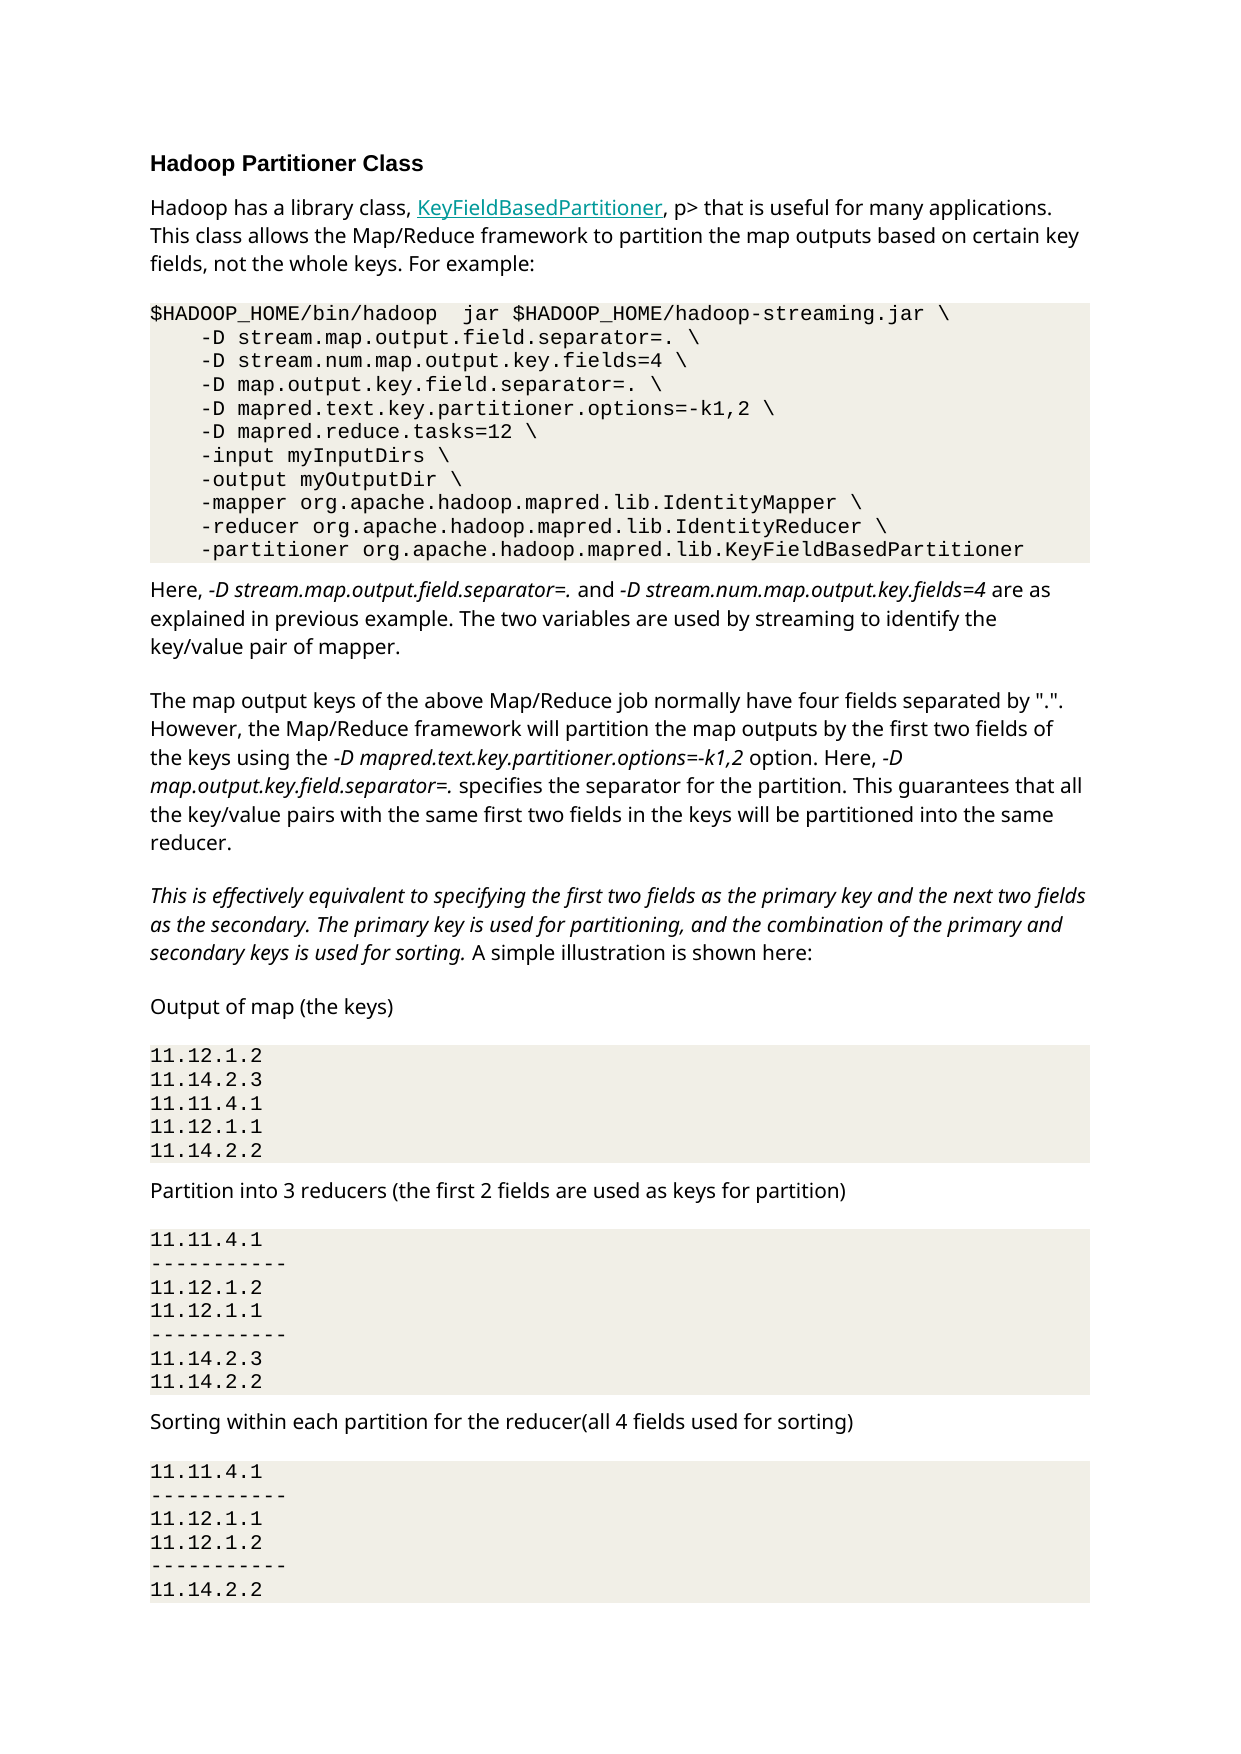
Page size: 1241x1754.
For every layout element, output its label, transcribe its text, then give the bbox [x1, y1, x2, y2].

text -D mapred.text.key.partitioner.options=-k1,2 \ [150, 398, 1090, 421]
text 11.12.1.1 [150, 1300, 1090, 1324]
text ----------- [150, 1324, 1090, 1348]
text Partition into 3 reducers (the first 2 fields are used as keys for partition) [150, 1176, 1090, 1204]
text 11.14.2.3 [150, 1348, 1090, 1371]
text Hadoop has a library class, KeyFieldBasedPartitioner, p> that is useful for many applications. This class allows the Map/Reduce framework to partition the map outputs based on certain key fields, not the whole keys. For example: [150, 193, 1090, 278]
text 11.14.2.3 [150, 1069, 1090, 1093]
text -D map.output.key.field.separator=. \ [150, 374, 1090, 398]
text -partitioner org.apache.hadoop.mapred.lib.KeyFieldBasedPartitioner [150, 539, 1090, 563]
text The map output keys of the above Map/Reduce job normally have four fields separated by ".". However, the Map/Reduce framework will partition the map outputs by the first two fields of the keys using the -D mapred.text.key.partitioner.options=-k1,2 option. Here, -D map.output.key.field.separator=. specifies the separator for the partition. This guarantees that all the key/value pairs with the same first two fields in the keys will be partitioned into the same reducer. [150, 686, 1090, 857]
text 11.14.2.2 [150, 1140, 1090, 1163]
text -D stream.map.output.field.separator=. \ [150, 327, 1090, 350]
text 11.11.4.1 [150, 1093, 1090, 1116]
text 11.11.4.1 [150, 1461, 1090, 1484]
text 11.12.1.2 [150, 1532, 1090, 1556]
text -D stream.num.map.output.key.fields=4 \ [150, 350, 1090, 374]
text 11.12.1.2 [150, 1045, 1090, 1069]
text -reducer org.apache.hadoop.mapred.lib.IdentityReducer \ [150, 516, 1090, 539]
text ----------- [150, 1484, 1090, 1508]
text Sorting within each partition for the reducer(all 4 fields used for sorting) [150, 1407, 1090, 1436]
text Output of map (the keys) [150, 992, 1090, 1020]
text ----------- [150, 1253, 1090, 1277]
text 11.14.2.2 [150, 1371, 1090, 1395]
text 11.12.1.2 [150, 1277, 1090, 1300]
text 11.12.1.1 [150, 1116, 1090, 1140]
text ----------- [150, 1556, 1090, 1579]
text -D mapred.reduce.tasks=12 \ [150, 421, 1090, 445]
subtitle Hadoop Partitioner Class [150, 150, 1090, 176]
text 11.12.1.1 [150, 1508, 1090, 1532]
text This is effectively equivalent to specifying the first two fields as the primary key and the next two fields as the secondary. The primary key is used for partitioning, and the combination of the primary and secondary keys is used for sorting. A simple illustration is shown here: [150, 882, 1090, 967]
text $HADOOP_HOME/bin/hadoop jar $HADOOP_HOME/hadoop-streaming.jar \ [150, 303, 1090, 327]
text Here, -D stream.map.output.field.separator=. and -D stream.num.map.output.key.fields=4 are as explained in previous example. The two variables are used by streaming to identify the key/value pair of mapper. [150, 576, 1090, 661]
text 11.14.2.2 [150, 1579, 1090, 1603]
text -output myOutputDir \ [150, 468, 1090, 492]
text 11.11.4.1 [150, 1229, 1090, 1253]
text -input myInputDirs \ [150, 445, 1090, 468]
text -mapper org.apache.hadoop.mapred.lib.IdentityMapper \ [150, 492, 1090, 516]
